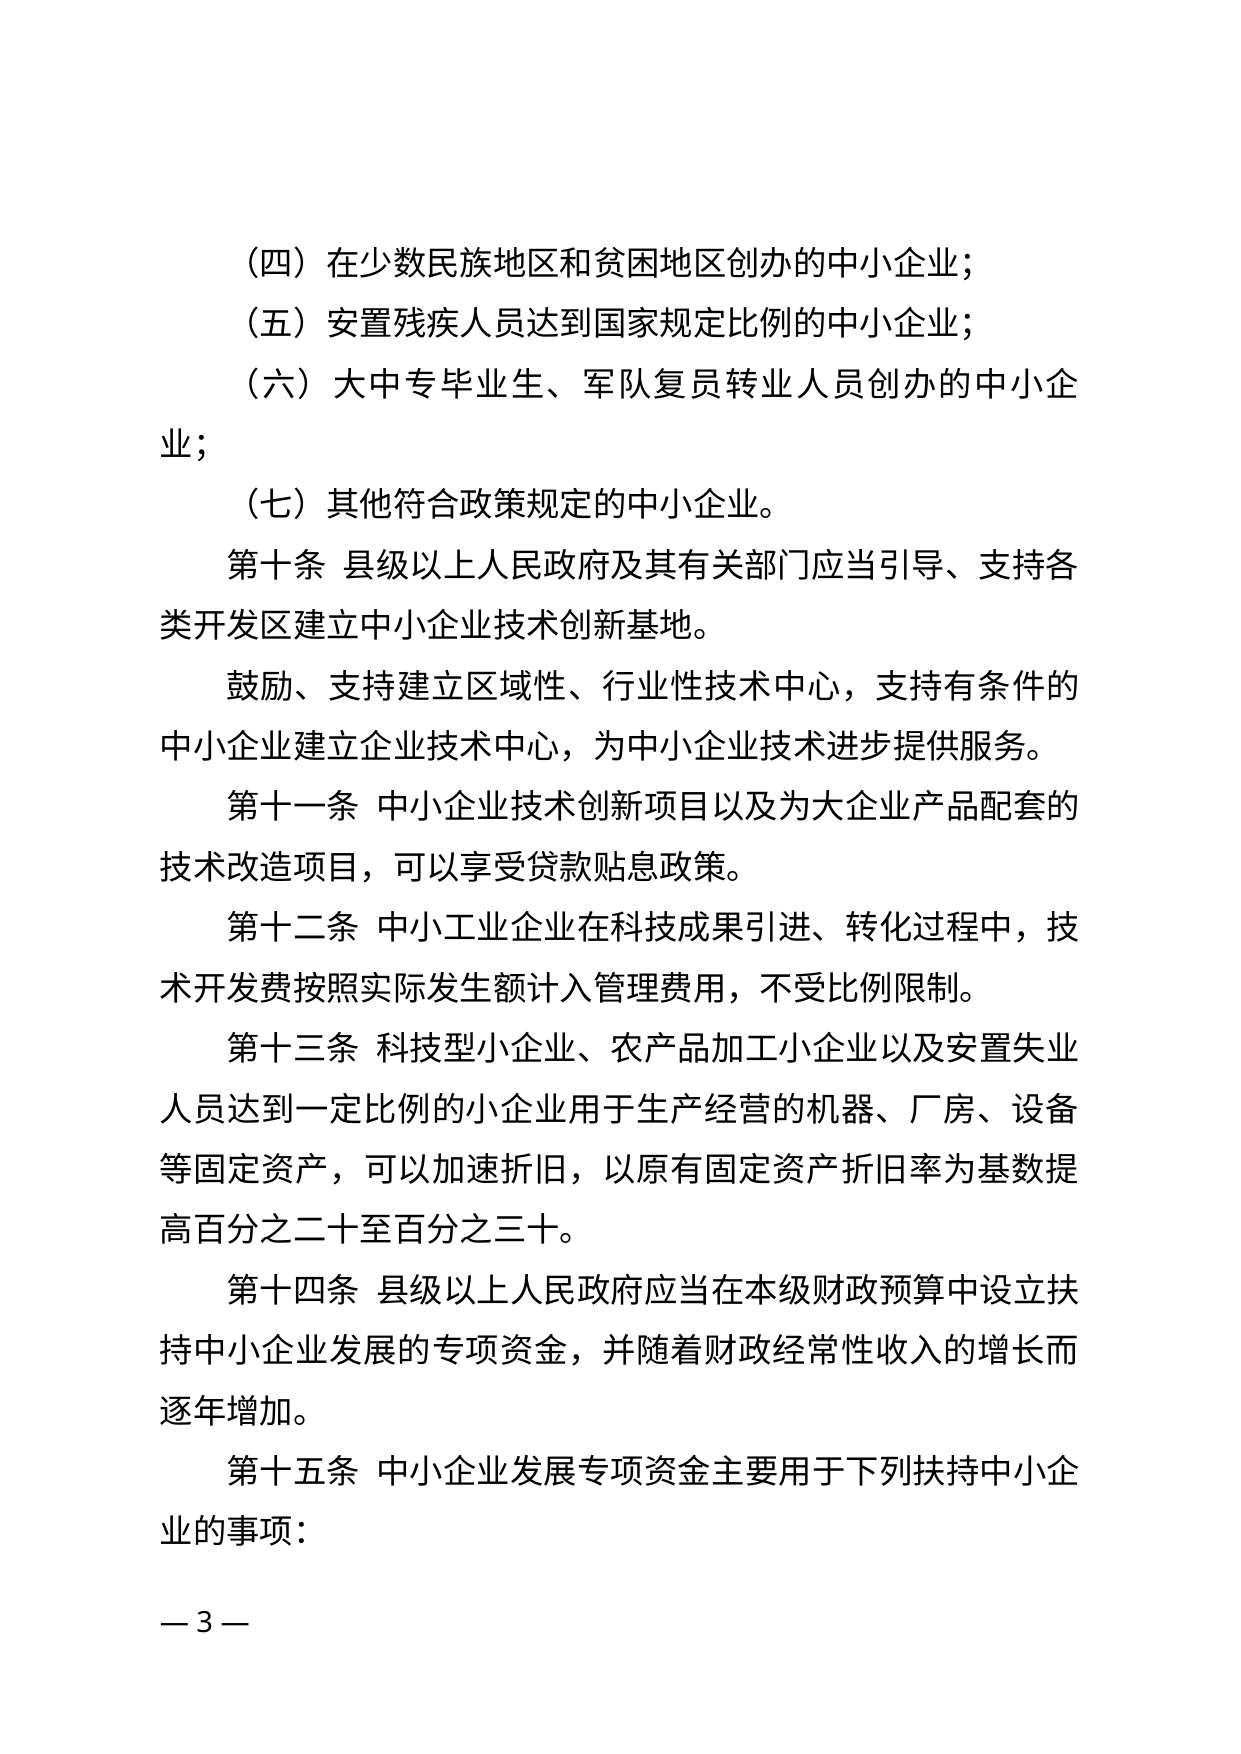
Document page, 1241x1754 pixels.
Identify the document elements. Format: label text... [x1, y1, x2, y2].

text 第十四条 县级以上人民政府应当在本级财政预算中设立扶持中小企业发展的专项资金，并随着财政经常性收入的增长而逐年增加。 [159, 1251, 1081, 1433]
text 第十二条 中小工业企业在科技成果引进、转化过程中，技术开发费按照实际发生额计入管理费用，不受比例限制。 [159, 889, 1081, 1010]
text （七）其他符合政策规定的中小企业。 [159, 466, 1081, 526]
text （五）安置残疾人员达到国家规定比例的中小企业； [159, 285, 1081, 345]
text 第十一条 中小企业技术创新项目以及为大企业产品配套的技术改造项目，可以享受贷款贴息政策。 [159, 768, 1081, 889]
text （六）大中专毕业生、军队复员转业人员创办的中小企业； [159, 345, 1081, 466]
text 第十三条 科技型小企业、农产品加工小企业以及安置失业人员达到一定比例的小企业用于生产经营的机器、厂房、设备等固定资产，可以加速折旧，以原有固定资产折旧率为基数提高百分之二十至百分之三十。 [159, 1010, 1081, 1251]
text 第十条 县级以上人民政府及其有关部门应当引导、支持各类开发区建立中小企业技术创新基地。 [159, 526, 1081, 647]
text （四）在少数民族地区和贫困地区创办的中小企业； [159, 224, 1081, 285]
text 鼓励、支持建立区域性、行业性技术中心，支持有条件的中小企业建立企业技术中心，为中小企业技术进步提供服务。 [159, 647, 1081, 768]
text 第十五条 中小企业发展专项资金主要用于下列扶持中小企业的事项： [159, 1433, 1081, 1553]
